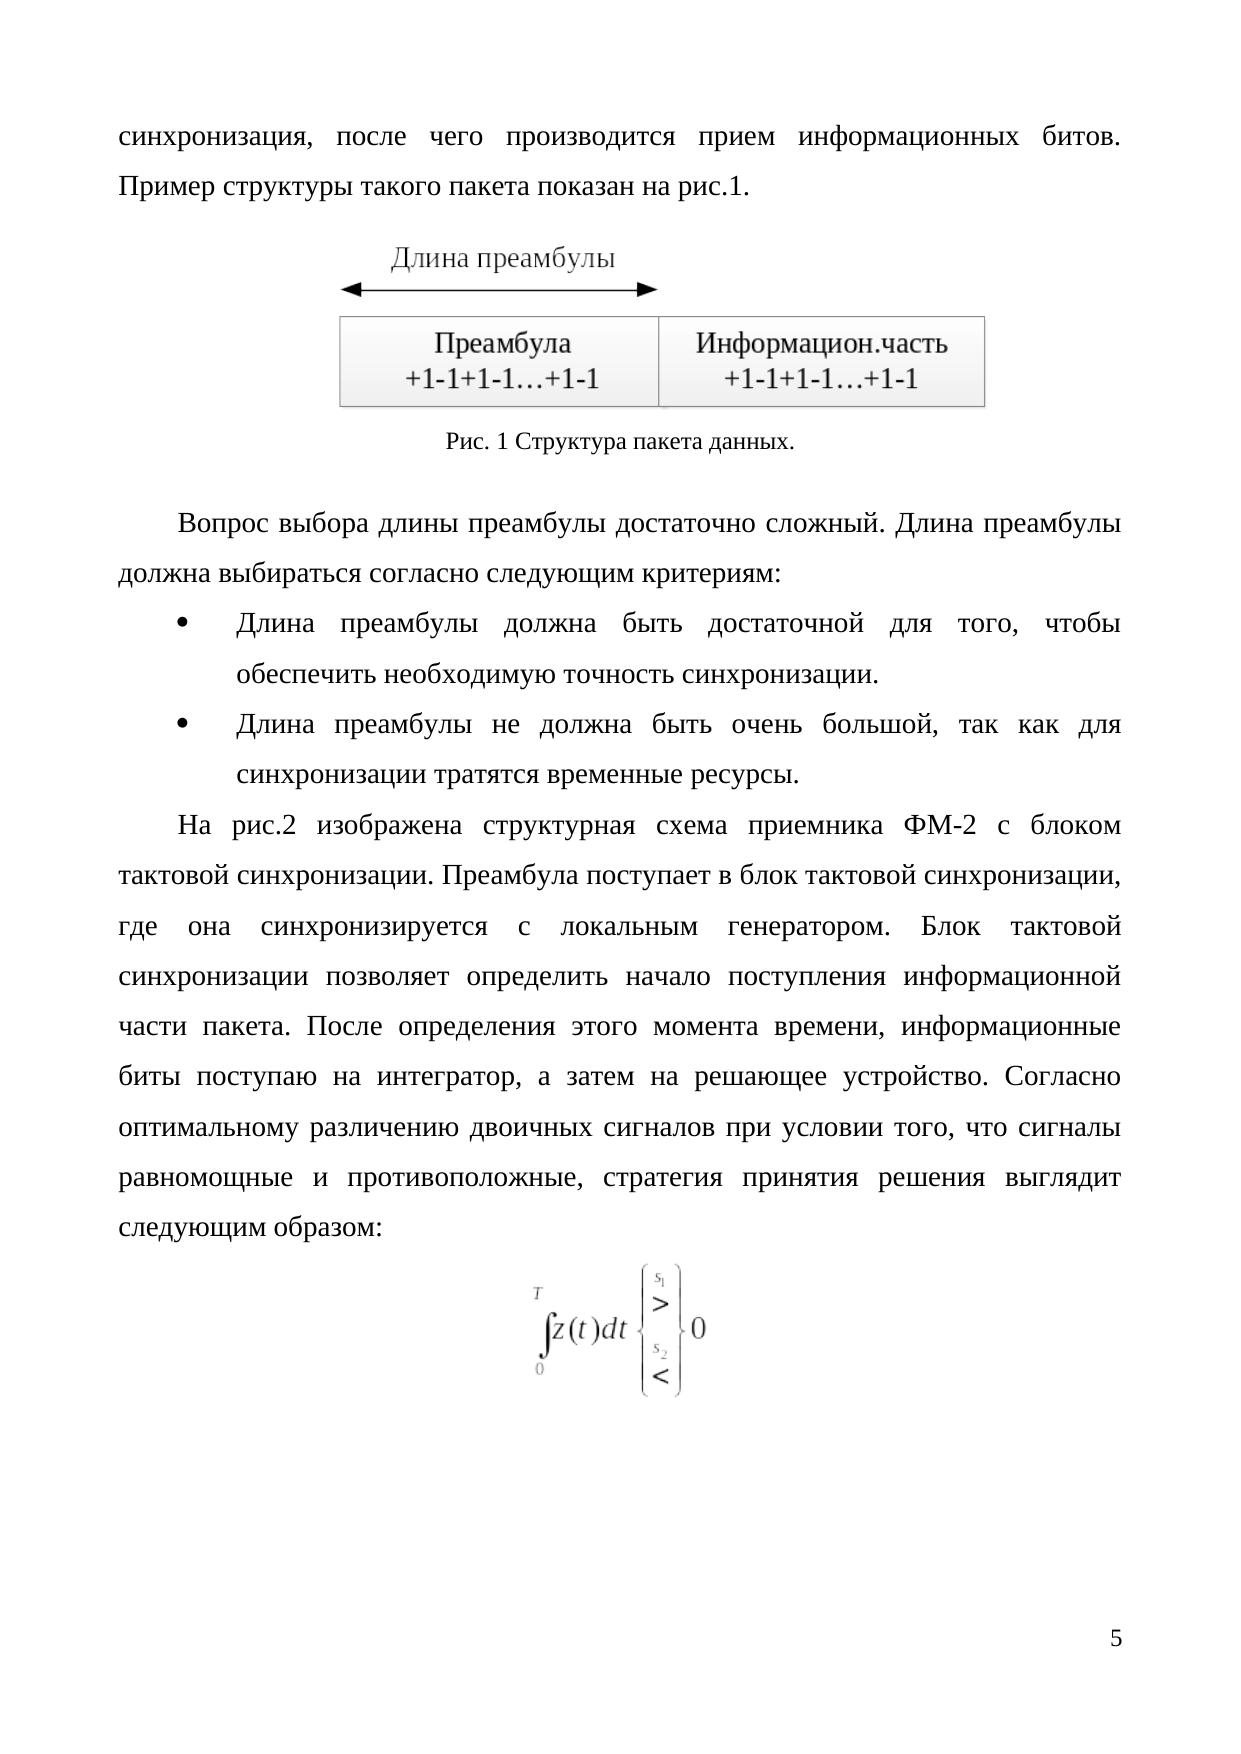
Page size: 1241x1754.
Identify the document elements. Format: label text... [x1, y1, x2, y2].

text На рис.2 изображена структурная схема приемника ФМ-2 с блоком тактовой синхронизации. Преамбула поступает в блок тактовой синхронизации, где она синхронизируется с локальным генератором. Блок тактовой синхронизации позволяет определить начало поступления информационной части пакета. После определения этого момента времени, информационные биты поступаю на интегратор, а затем на решающее устройство. Согласно оптимальному различению двоичных сигналов при условии того, что сигналы равномощные и противоположные, стратегия принятия решения выглядит следующим образом: [118, 807, 1122, 1243]
text Вопрос выбора длины преамбулы достаточно сложный. Длина преамбулы должна выбираться согласно следующим критериям: [118, 505, 1122, 589]
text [118, 118, 1122, 202]
text Рис. 1 Структура пакета данных. [118, 426, 1122, 454]
list Длина преамбулы должна быть достаточной для того, чтобы обеспечить необходимую точность синхронизации. [177, 606, 1122, 689]
list Длина преамбулы не должна быть очень большой, так как для синхронизации тратятся временные ресурсы. [177, 706, 1122, 790]
